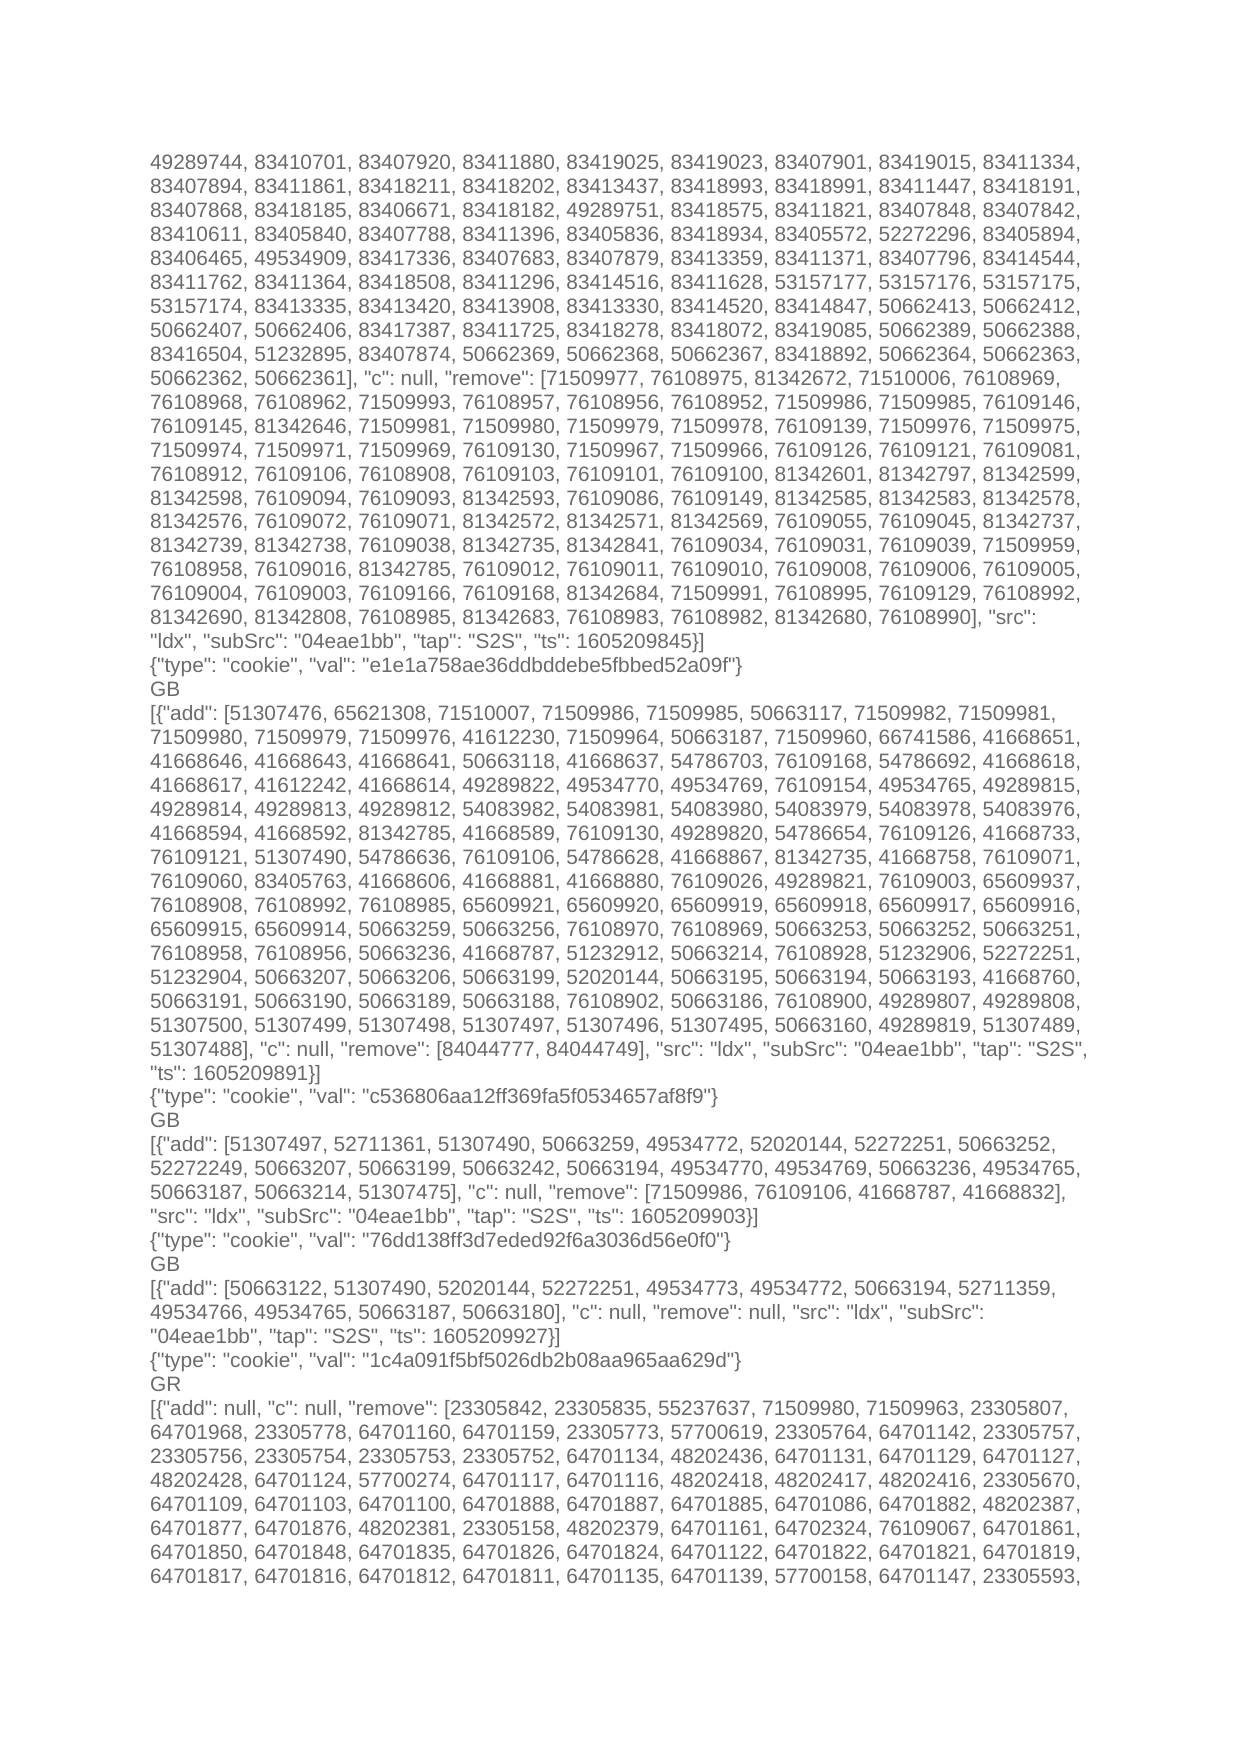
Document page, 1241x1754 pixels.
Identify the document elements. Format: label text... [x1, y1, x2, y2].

text GB [150, 1108, 1090, 1132]
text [150, 1396, 1090, 1587]
text GB [150, 677, 1090, 701]
text [{"add": [50663122, 51307490, 52020144, 52272251, 49534773, 49534772, 50663194, 52711359, 49534766, 49534765, 50663187, 50663180], "c": null, "remove": null, "src": "ldx", "subSrc": "04eae1bb", "tap": "S2S", "ts": 1605209927}] [150, 1276, 1090, 1348]
text {"type": "cookie", "val": "e1e1a758ae36ddbddebe5fbbed52a09f"} [150, 653, 1090, 677]
text GB [150, 1252, 1090, 1276]
text [{"add": [51307476, 65621308, 71510007, 71509986, 71509985, 50663117, 71509982, 71509981, 71509980, 71509979, 71509976, 41612230, 71509964, 50663187, 71509960, 66741586, 41668651, 41668646, 41668643, 41668641, 50663118, 41668637, 54786703, 76109168, 54786692, 41668618, 41668617, 41612242, 41668614, 49289822, 49534770, 49534769, 76109154, 49534765, 49289815, 49289814, 49289813, 49289812, 54083982, 54083981, 54083980, 54083979, 54083978, 54083976, 41668594, 41668592, 81342785, 41668589, 76109130, 49289820, 54786654, 76109126, 41668733, 76109121, 51307490, 54786636, 76109106, 54786628, 41668867, 81342735, 41668758, 76109071, 76109060, 83405763, 41668606, 41668881, 41668880, 76109026, 49289821, 76109003, 65609937, 76108908, 76108992, 76108985, 65609921, 65609920, 65609919, 65609918, 65609917, 65609916, 65609915, 65609914, 50663259, 50663256, 76108970, 76108969, 50663253, 50663252, 50663251, 76108958, 76108956, 50663236, 41668787, 51232912, 50663214, 76108928, 51232906, 52272251, 51232904, 50663207, 50663206, 50663199, 52020144, 50663195, 50663194, 50663193, 41668760, 50663191, 50663190, 50663189, 50663188, 76108902, 50663186, 76108900, 49289807, 49289808, 51307500, 51307499, 51307498, 51307497, 51307496, 51307495, 50663160, 49289819, 51307489, 51307488], "c": null, "remove": [84044777, 84044749], "src": "ldx", "subSrc": "04eae1bb", "tap": "S2S", "ts": 1605209891}] [150, 701, 1090, 1084]
text [{"add": [51307497, 52711361, 51307490, 50663259, 49534772, 52020144, 52272251, 50663252, 52272249, 50663207, 50663199, 50663242, 50663194, 49534770, 49534769, 50663236, 49534765, 50663187, 50663214, 51307475], "c": null, "remove": [71509986, 76109106, 41668787, 41668832], "src": "ldx", "subSrc": "04eae1bb", "tap": "S2S", "ts": 1605209903}] [150, 1132, 1090, 1228]
text GR [150, 1372, 1090, 1396]
text {"type": "cookie", "val": "c536806aa12ff369fa5f0534657af8f9"} [150, 1084, 1090, 1108]
text {"type": "cookie", "val": "76dd138ff3d7eded92f6a3036d56e0f0"} [150, 1228, 1090, 1252]
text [150, 150, 1090, 653]
text {"type": "cookie", "val": "1c4a091f5bf5026db2b08aa965aa629d"} [150, 1348, 1090, 1372]
